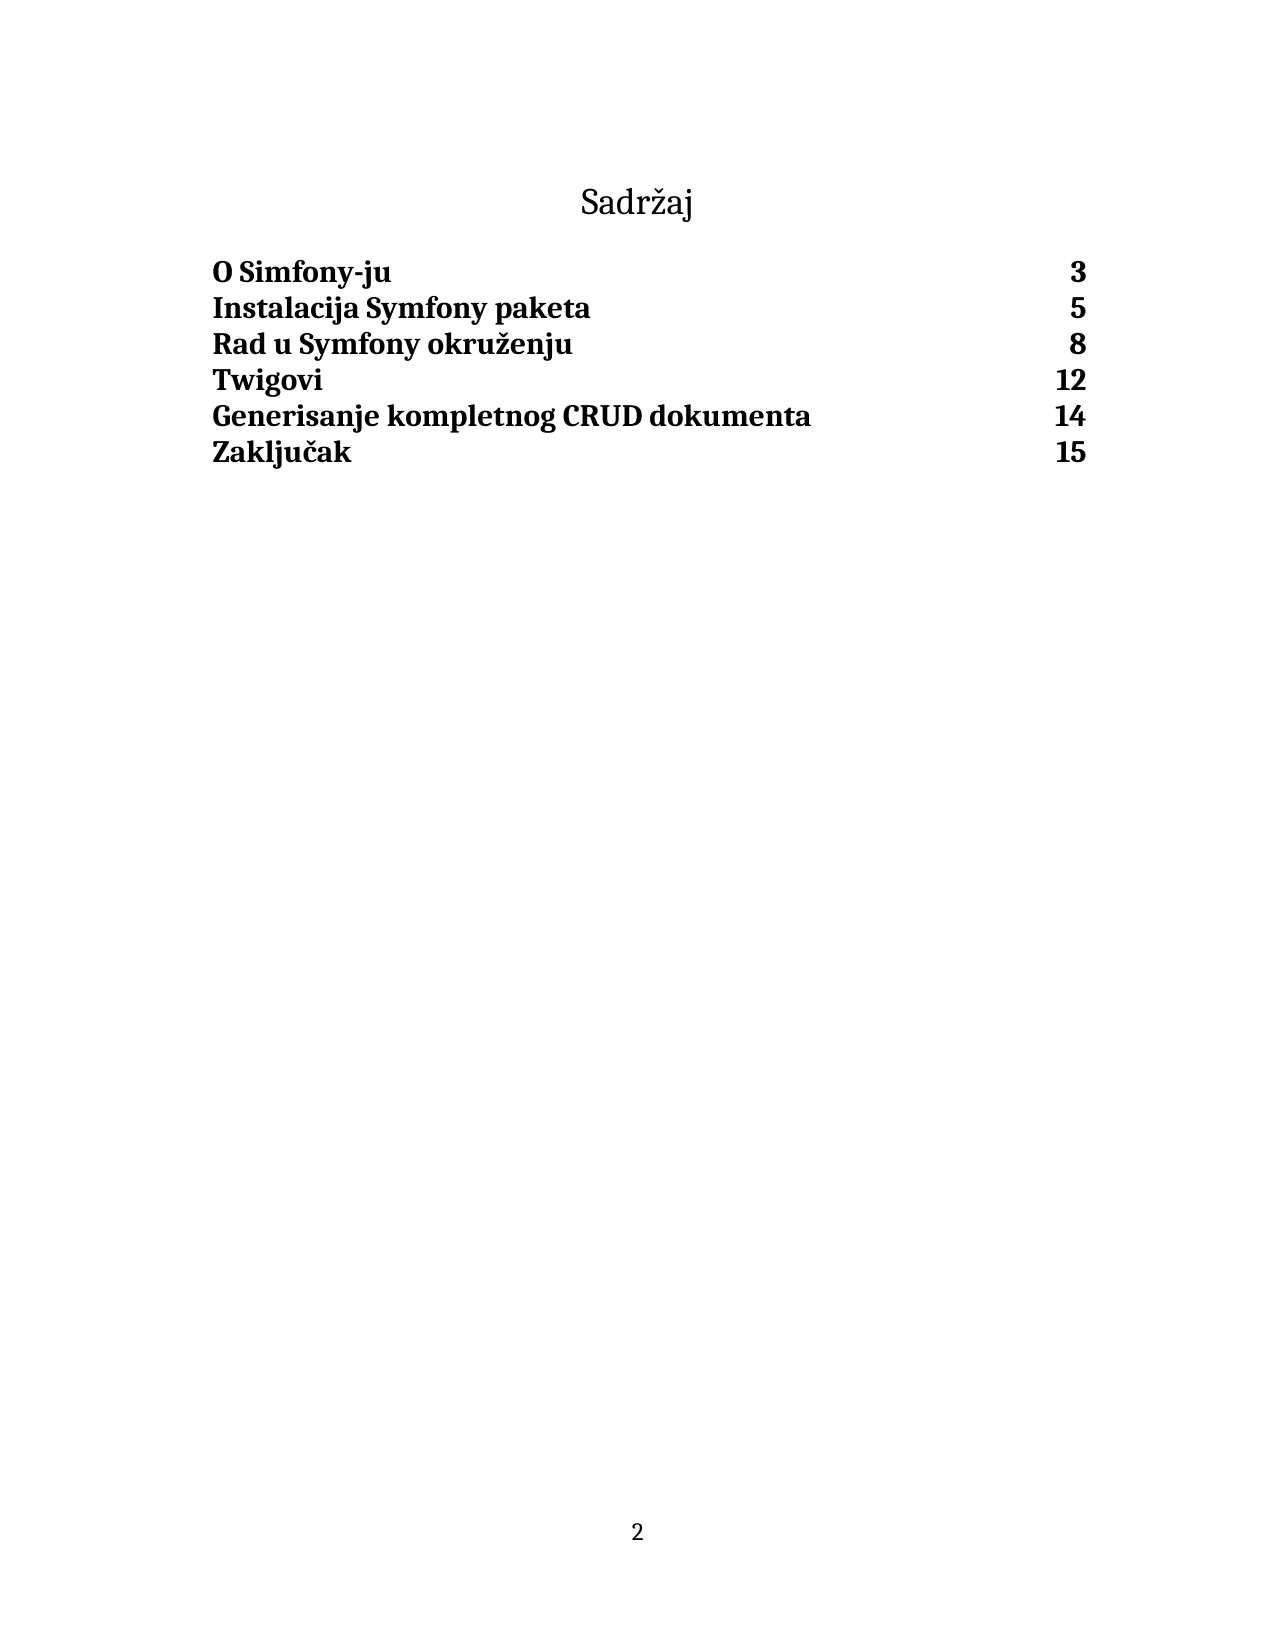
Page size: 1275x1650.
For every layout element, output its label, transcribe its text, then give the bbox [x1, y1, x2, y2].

text Generisanje kompletnog CRUD dokumenta 14 [212, 398, 1087, 434]
text Sadržaj [187, 181, 1087, 224]
text Rad u Symfony okruženju 8 [212, 326, 1087, 362]
text Instalacija Symfony paketa 5 [212, 290, 1087, 326]
text Zaključak 15 [212, 434, 1087, 470]
text Twigovi 12 [212, 362, 1087, 398]
text O Simfony-ju 3 [212, 254, 1087, 290]
